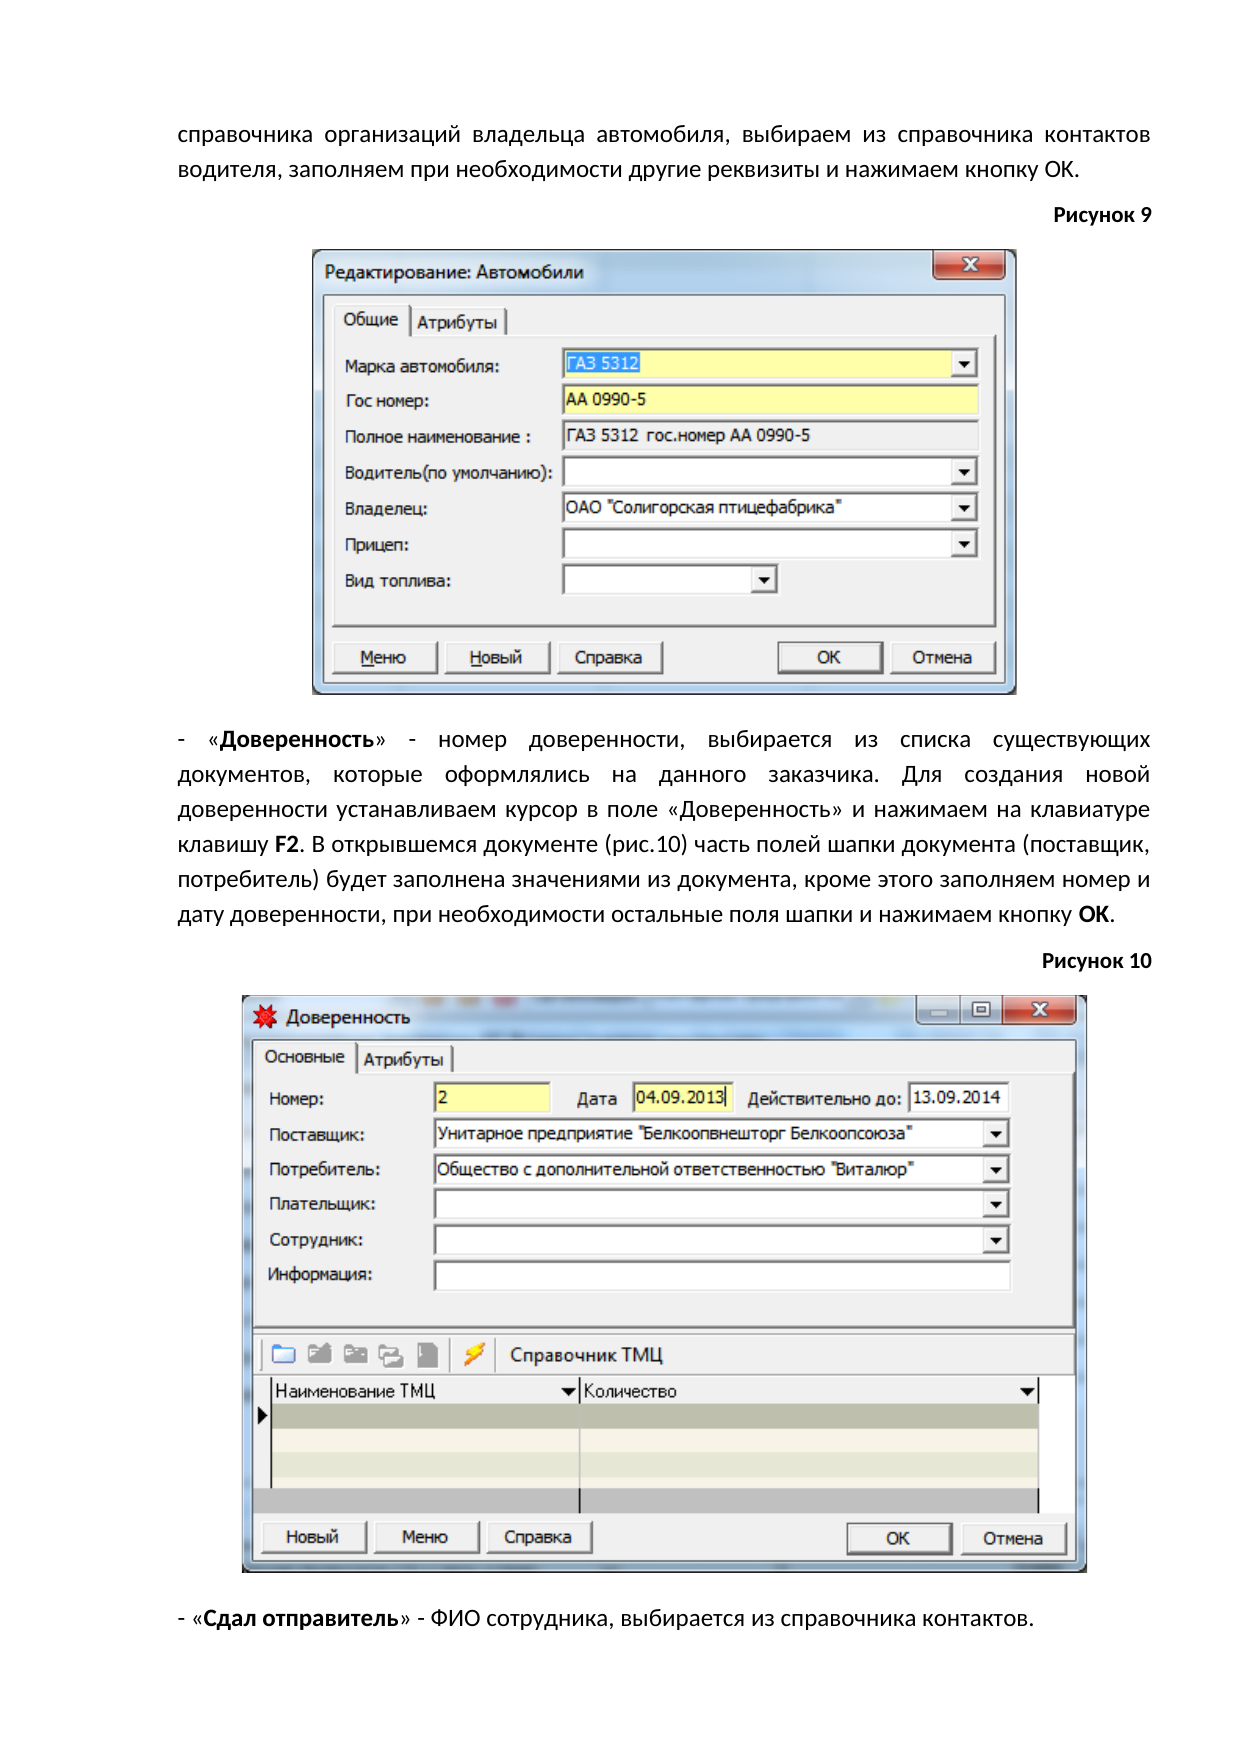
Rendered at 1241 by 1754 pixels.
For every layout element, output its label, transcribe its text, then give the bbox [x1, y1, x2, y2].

picture [241, 995, 1088, 1573]
text - «Сдал отправитель» - ФИО сотрудника, выбирается из справочника контактов. [177, 1602, 1152, 1632]
text Рисунок 10 [177, 946, 1152, 974]
text Рисунок 9 [177, 201, 1152, 229]
text - «Доверенность» - номер доверенности, выбирается из списка существующих документов, которые оформлялись на данного заказчика. Для создания новой доверенности устанавливаем курсор в поле «Доверенность» и нажимаем на клавиатуре клавишу F2. В открывшемся документе (рис.10) часть полей шапки документа (поставщик, потребитель) будет заполнена значениями из документа, кроме этого заполняем номер и дату доверенности, при необходимости остальные поля шапки и нажимаем кнопку OK. [177, 723, 1152, 929]
picture [312, 249, 1017, 695]
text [177, 118, 1152, 184]
